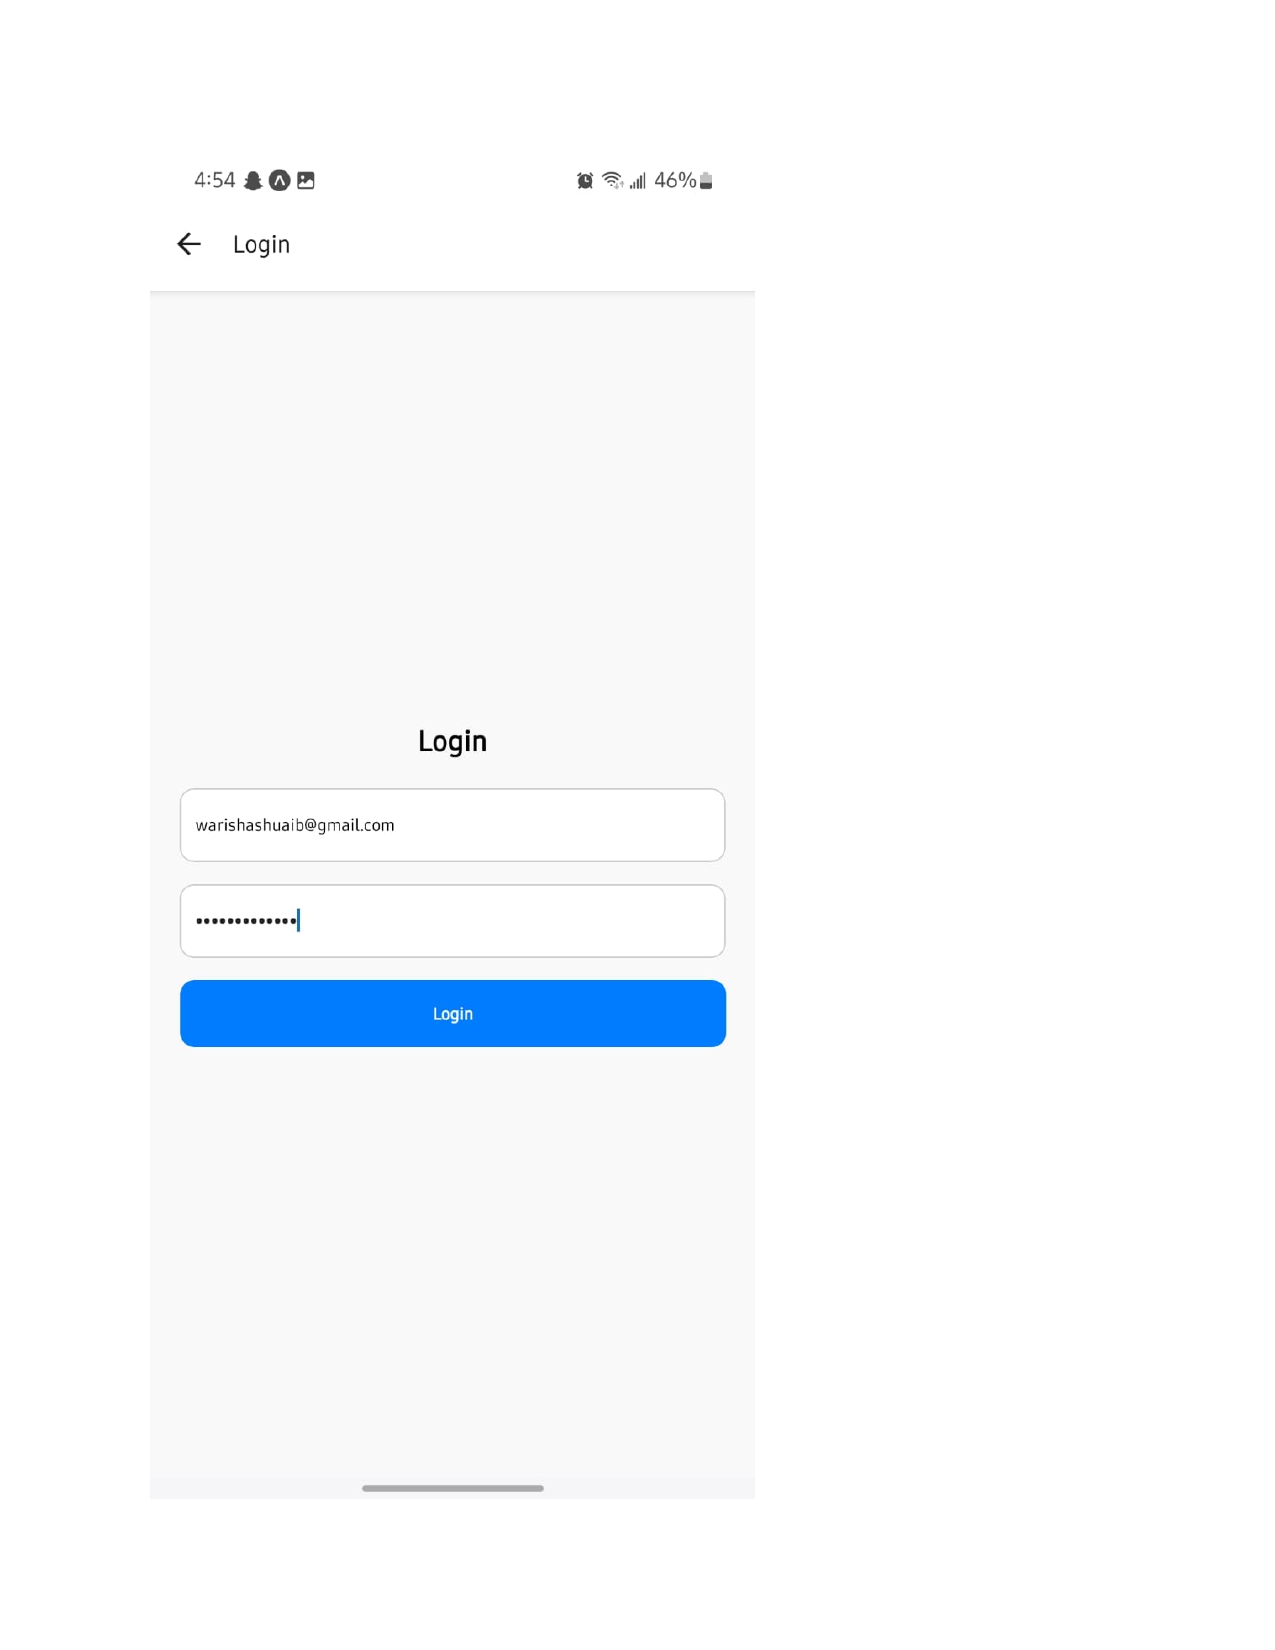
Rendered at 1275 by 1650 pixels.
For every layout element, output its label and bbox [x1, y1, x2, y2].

picture [150, 154, 755, 1499]
